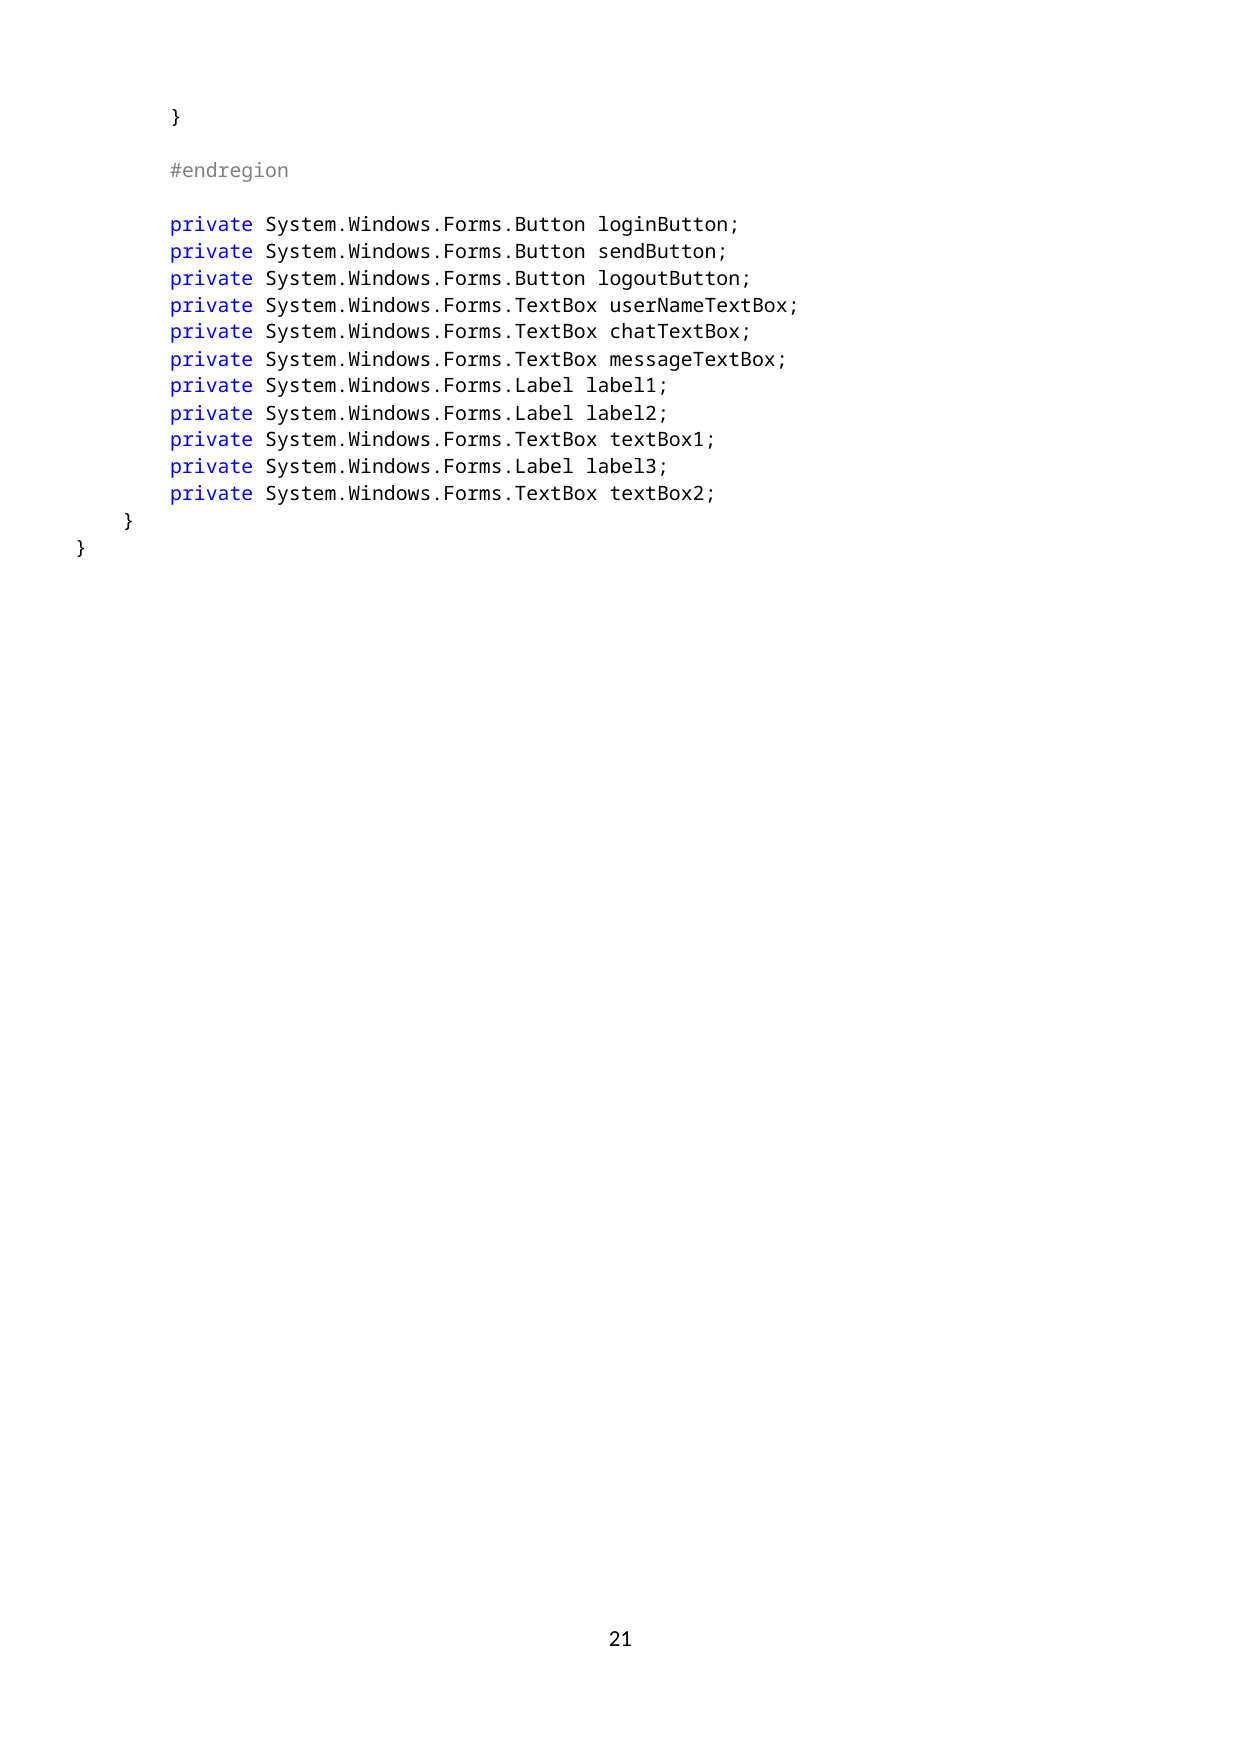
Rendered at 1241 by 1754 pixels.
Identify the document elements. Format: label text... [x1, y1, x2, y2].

text } [75, 534, 1165, 561]
text private System.Windows.Forms.Label label1; [75, 372, 1165, 399]
text private System.Windows.Forms.TextBox userNameTextBox; [75, 291, 1165, 318]
text private System.Windows.Forms.TextBox textBox1; [75, 426, 1165, 453]
text private System.Windows.Forms.Button sendButton; [75, 237, 1165, 264]
text private System.Windows.Forms.TextBox textBox2; [75, 480, 1165, 507]
text } [75, 102, 1165, 129]
text } [75, 507, 1165, 534]
text private System.Windows.Forms.TextBox chatTextBox; [75, 318, 1165, 345]
text private System.Windows.Forms.Label label3; [75, 453, 1165, 480]
text private System.Windows.Forms.TextBox messageTextBox; [75, 345, 1165, 372]
text private System.Windows.Forms.Button logoutButton; [75, 264, 1165, 291]
text private System.Windows.Forms.Button loginButton; [75, 210, 1165, 237]
text private System.Windows.Forms.Label label2; [75, 399, 1165, 426]
text #endregion [75, 156, 1165, 183]
